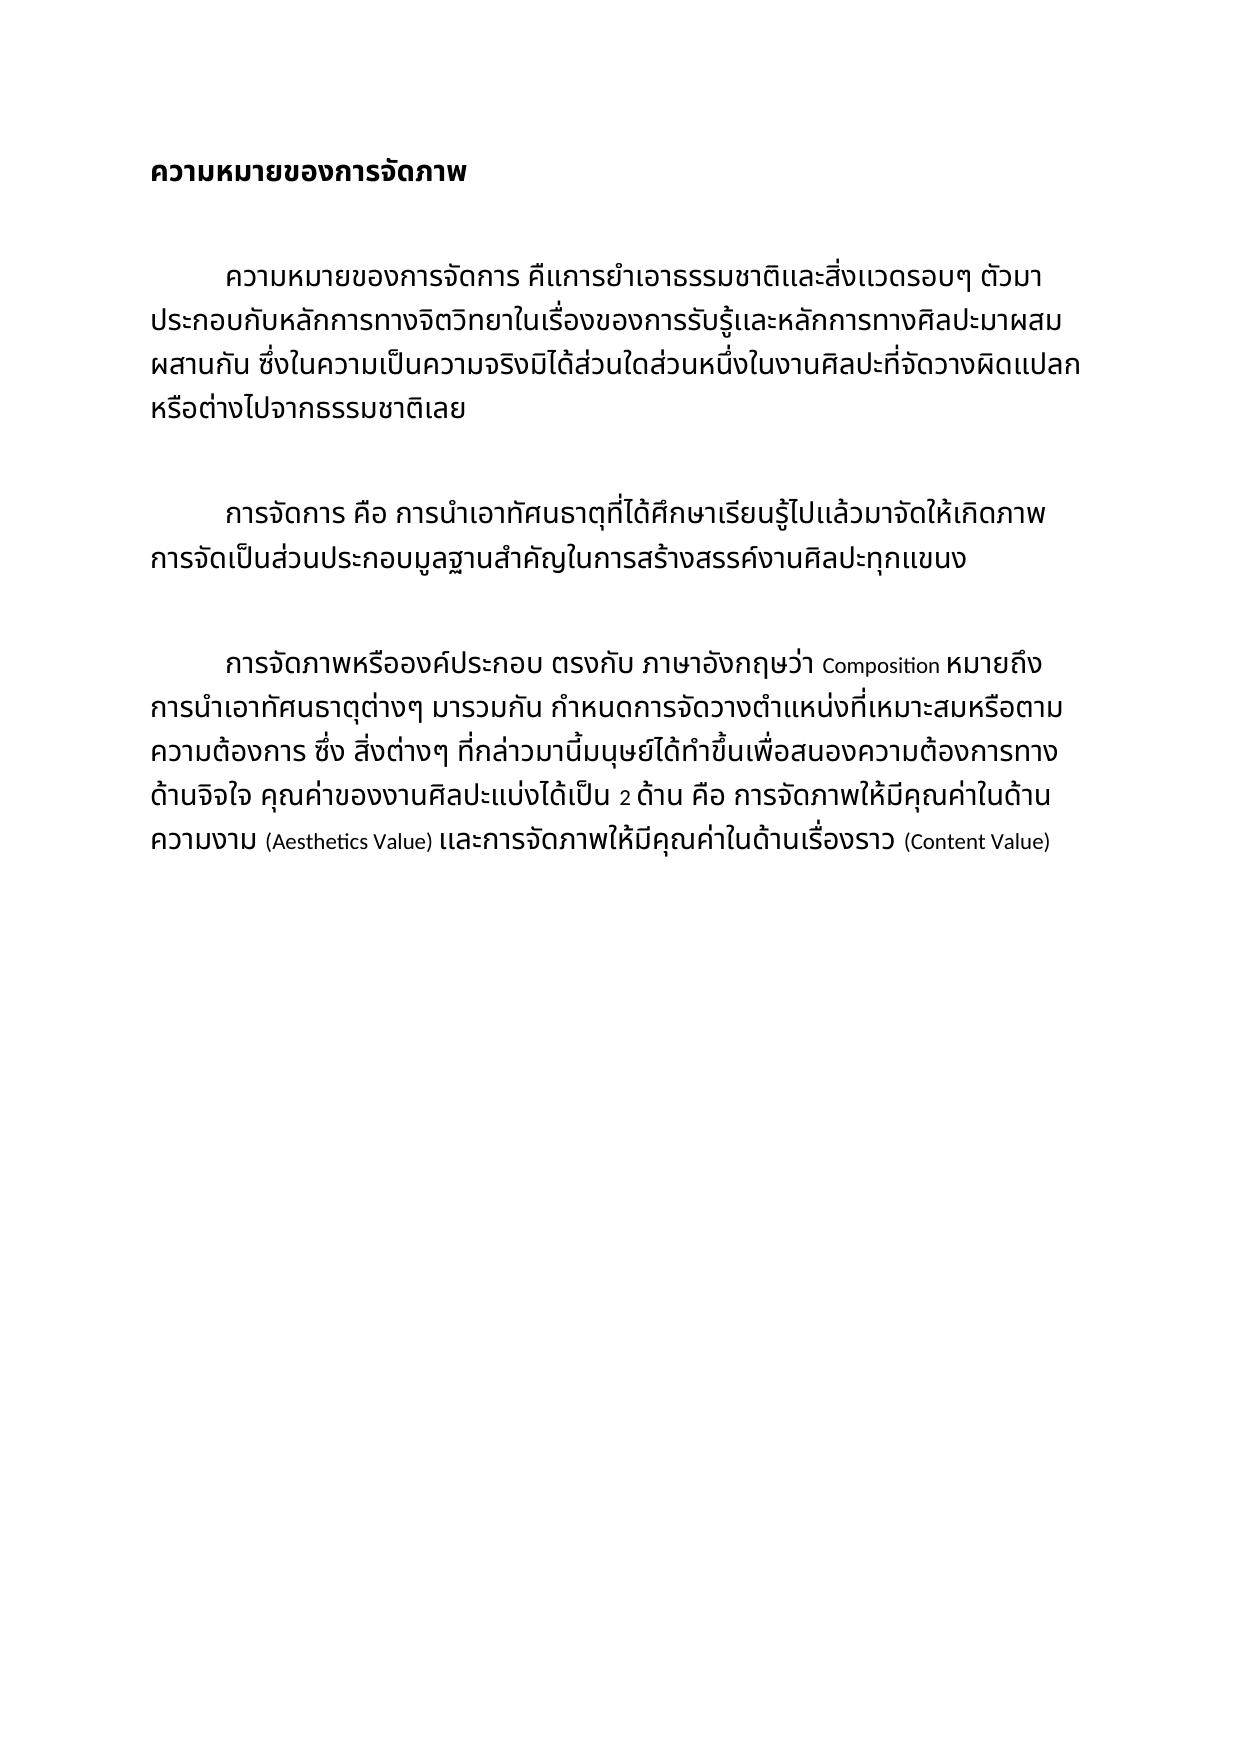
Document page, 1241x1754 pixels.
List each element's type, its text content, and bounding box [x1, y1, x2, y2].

text ความหมายของการจัดภาพ [150, 150, 1090, 194]
text การจัดการ คือ การนำเอาทัศนธาตุที่ได้ศึกษาเรียนรู้ไปเเล้วมาจัดให้เกิดภาพ การจัดเป็นส่วนประกอบมูลฐานสำคัญในการสร้างสรรค์งานศิลปะทุกแขนง [150, 493, 1090, 581]
text การจัดภาพหรือองค์ประกอบ ตรงกับ ภาษาอังกฤษว่า Composition หมายถึง การนำเอาทัศนธาตุต่างๆ มารวมกัน กำหนดการจัดวางตำแหน่งที่เหมาะสมหรือตามความต้องการ ซึ่ง สิ่งต่างๆ ที่กล่าวมานี้มนุษย์ได้ทำขึ้นเพื่อสนองความต้องการทางด้านจิจใจ คุณค่าของงานศิลปะแบ่งได้เป็น 2 ด้าน คือ การจัดภาพให้มีคุณค่าในด้านความงาม (Aesthetics Value) เเละการจัดภาพให้มีคุณค่าในด้านเรื่องราว (Content Value) [150, 642, 1090, 863]
text ความหมายของการจัดการ คืแการยำเอาธรรมชาติเเละสิ่งเเวดรอบๆ ตัวมาประกอบกับหลักการทางจิตวิทยาในเรื่องของการรับรู้เเละหลักการทางศิลปะมาผสมผสานกัน ซึ่งในความเป็นความจริงมิได้ส่วนใดส่วนหนึ่งในงานศิลปะที่จัดวางผิดแปลกหรือต่างไปจากธรรมชาติเลย [150, 255, 1090, 432]
